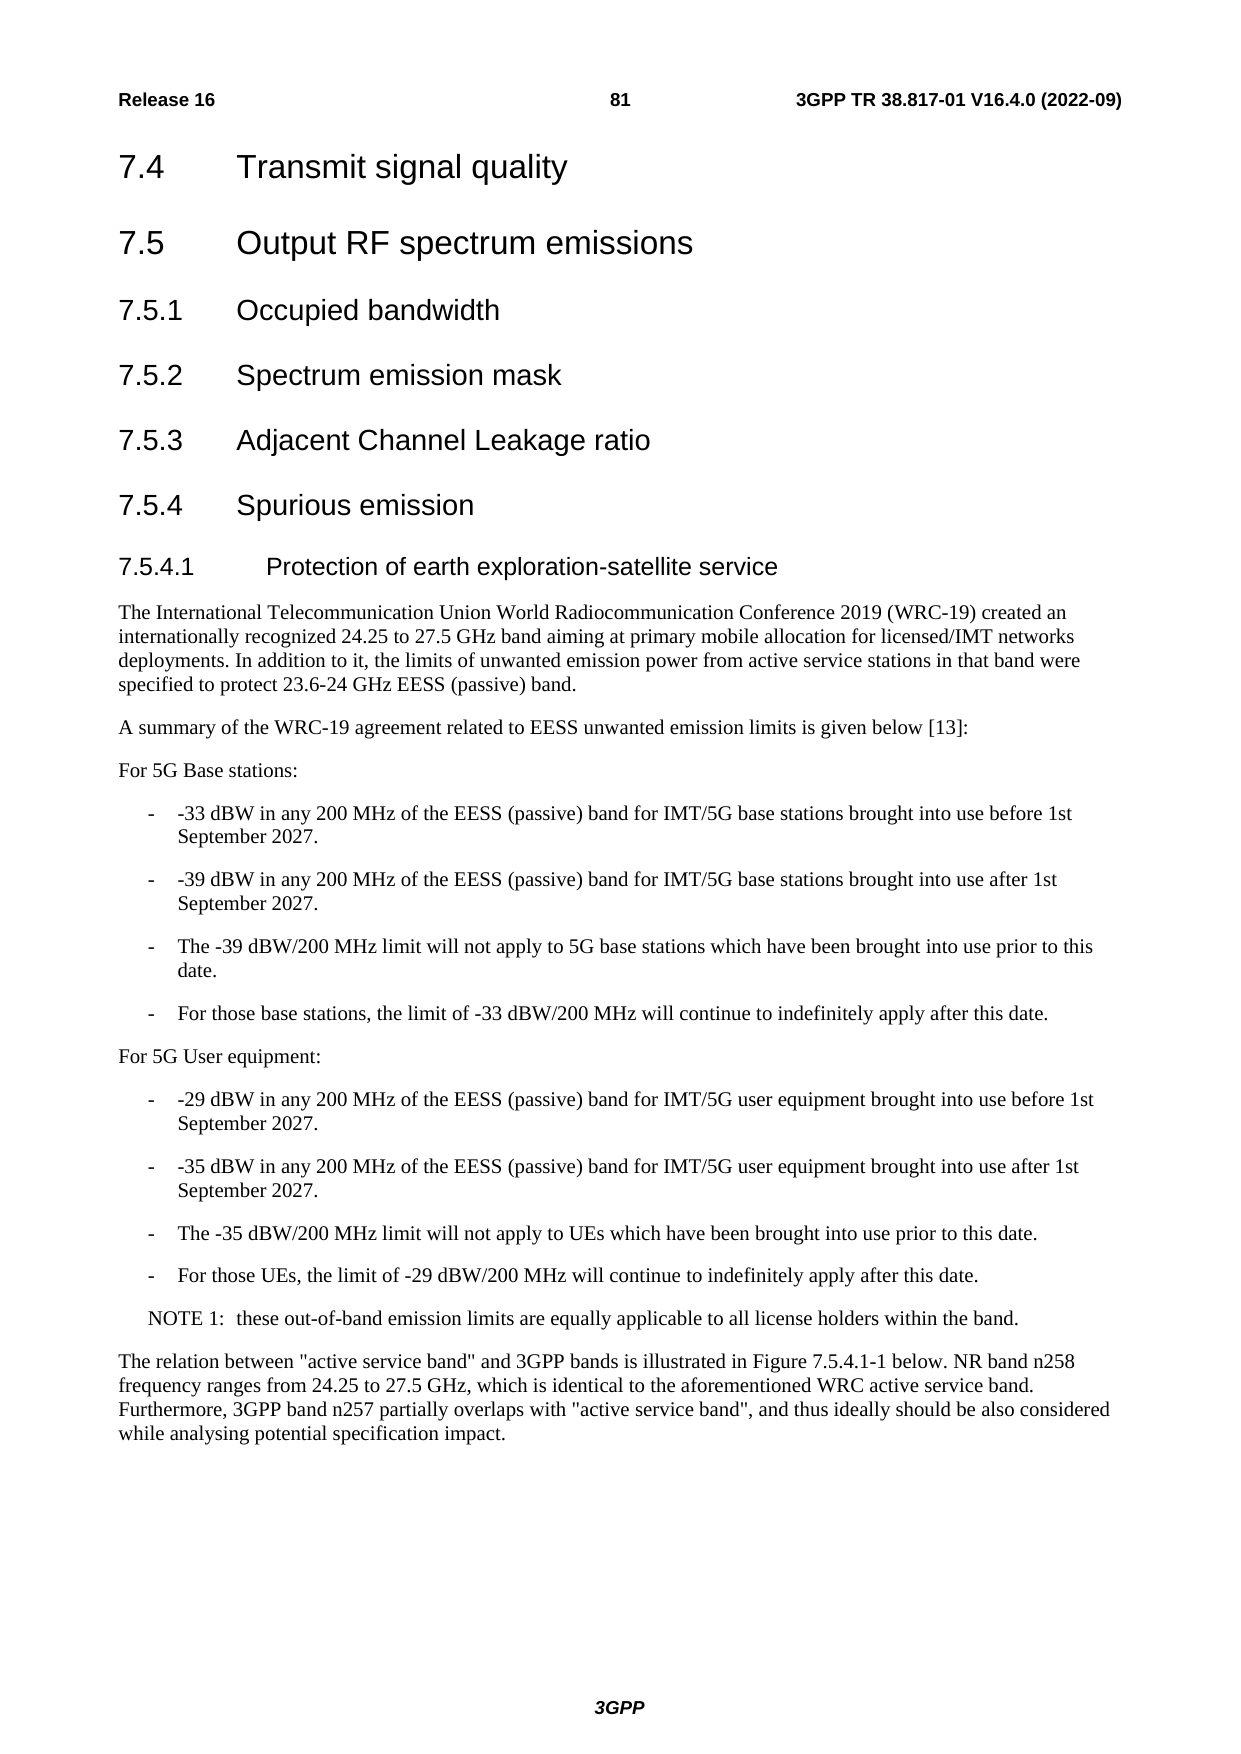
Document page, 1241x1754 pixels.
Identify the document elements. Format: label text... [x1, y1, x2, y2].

text NOTE 1: these out-of-band emission limits are equally applicable to all license holders within the band. [148, 1306, 1122, 1330]
subtitle 7.5 Output RF spectrum emissions [118, 223, 1122, 262]
subtitle 7.5.4.1 Protection of earth exploration-satellite service [118, 552, 1122, 581]
text The relation between "active service band" and 3GPP bands is illustrated in Figure 7.5.4.1-1 below. NR band n258 frequency ranges from 24.25 to 27.5 GHz, which is identical to the aforementioned WRC active service band. Furthermore, 3GPP band n257 partially overlaps with "active service band", and thus ideally should be also considered while analysing potential specification impact. [118, 1349, 1122, 1445]
text - -29 dBW in any 200 MHz of the EESS (passive) band for IMT/5G user equipment brought into use before 1st September 2027. [148, 1087, 1122, 1135]
text For 5G User equipment: [118, 1044, 1122, 1068]
text For 5G Base stations: [118, 758, 1122, 782]
subtitle 7.5.3 Adjacent Channel Leakage ratio [118, 423, 1122, 456]
text - For those base stations, the limit of -33 dBW/200 MHz will continue to indefinitely apply after this date. [148, 1001, 1122, 1025]
text - -35 dBW in any 200 MHz of the EESS (passive) band for IMT/5G user equipment brought into use after 1st September 2027. [148, 1153, 1122, 1202]
text - The -35 dBW/200 MHz limit will not apply to UEs which have been brought into use prior to this date. [148, 1220, 1122, 1244]
text - The -39 dBW/200 MHz limit will not apply to 5G base stations which have been brought into use prior to this date. [148, 934, 1122, 982]
text The International Telecommunication Union World Radiocommunication Conference 2019 (WRC-19) created an internationally recognized 24.25 to 27.5 GHz band aiming at primary mobile allocation for licensed/IMT networks deployments. In addition to it, the limits of unwanted emission power from active service stations in that band were specified to protect 23.6-24 GHz EESS (passive) band. [118, 600, 1122, 696]
text - -33 dBW in any 200 MHz of the EESS (passive) band for IMT/5G base stations brought into use before 1st September 2027. [148, 800, 1122, 848]
text - -39 dBW in any 200 MHz of the EESS (passive) band for IMT/5G base stations brought into use after 1st September 2027. [148, 867, 1122, 915]
text A summary of the WRC-19 agreement related to EESS unwanted emission limits is given below [13]: [118, 715, 1122, 739]
subtitle 7.5.1 Occupied bandwidth [118, 293, 1122, 327]
subtitle 7.5.4 Spurious emission [118, 487, 1122, 521]
subtitle 7.4 Transmit signal quality [118, 147, 1122, 186]
subtitle 7.5.2 Spectrum emission mask [118, 358, 1122, 391]
text - For those UEs, the limit of -29 dBW/200 MHz will continue to indefinitely apply after this date. [148, 1263, 1122, 1287]
